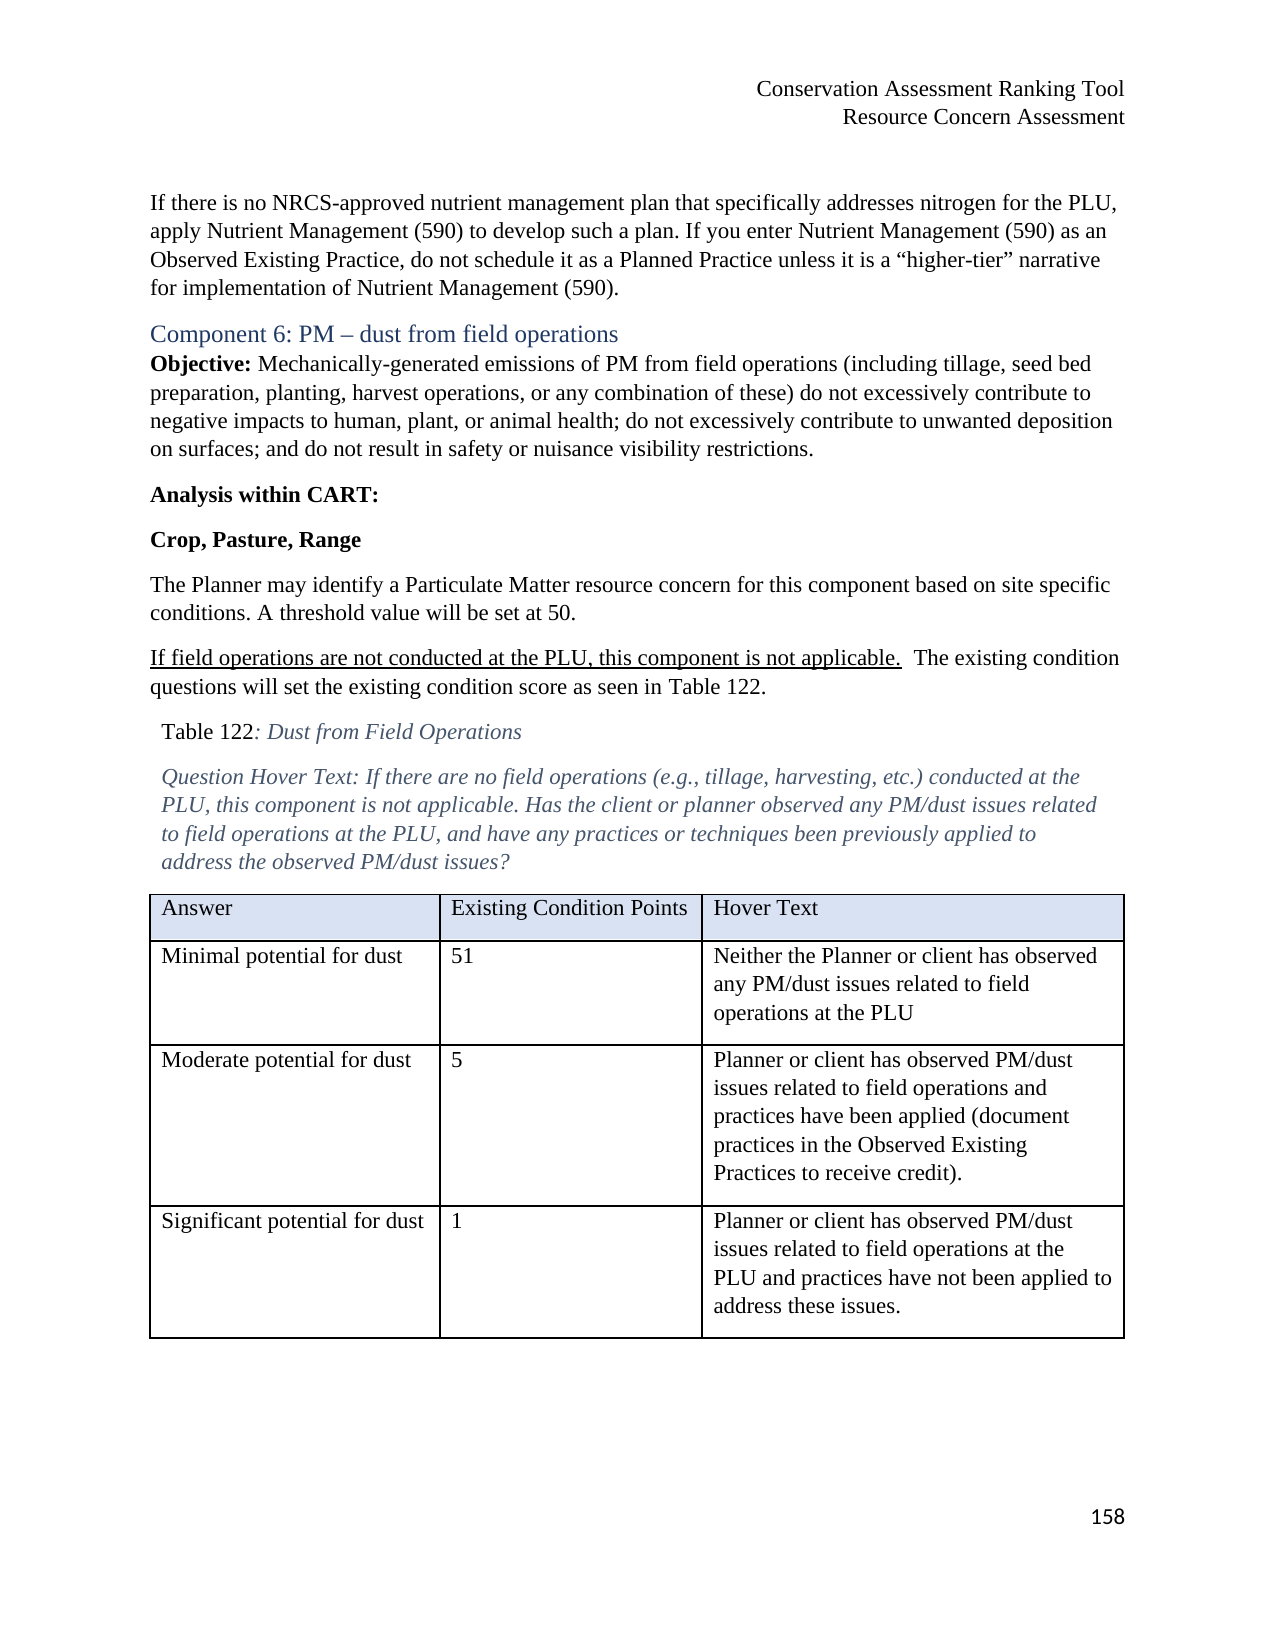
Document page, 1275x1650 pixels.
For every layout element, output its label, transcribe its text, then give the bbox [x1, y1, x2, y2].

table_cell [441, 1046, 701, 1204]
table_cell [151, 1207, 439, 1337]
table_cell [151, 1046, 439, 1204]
text If there is no NRCS-approved nutrient management plan that specifically addresses nitrogen for the PLU, apply Nutrient Management (590) to develop such a plan. If you enter Nutrient Management (590) as an Observed Existing Practice, do not schedule it as a Planned Practice unless it is a “higher-tier” narrative for implementation of Nutrient Management (590). [150, 189, 1125, 300]
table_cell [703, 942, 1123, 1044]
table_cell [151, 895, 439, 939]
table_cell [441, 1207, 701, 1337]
text Objective: Mechanically-generated emissions of PM from field operations (including tillage, seed bed preparation, planting, harvest operations, or any combination of these) do not excessively contribute to negative impacts to human, plant, or animal health; do not excessively contribute to unwanted deposition on surfaces; and do not result in safety or nuisance visibility restrictions. [150, 350, 1125, 462]
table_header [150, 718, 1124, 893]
subtitle Component 6: PM – dust from field operations [150, 319, 1125, 348]
text Analysis within CART: [150, 481, 1125, 507]
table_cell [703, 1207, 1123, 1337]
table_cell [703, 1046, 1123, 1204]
text The Planner may identify a Particulate Matter resource concern for this component based on site specific conditions. A threshold value will be set at 50. [150, 571, 1125, 626]
text Crop, Pasture, Range [150, 526, 1125, 552]
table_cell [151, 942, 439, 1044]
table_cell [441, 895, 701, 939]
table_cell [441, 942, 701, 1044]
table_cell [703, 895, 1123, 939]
